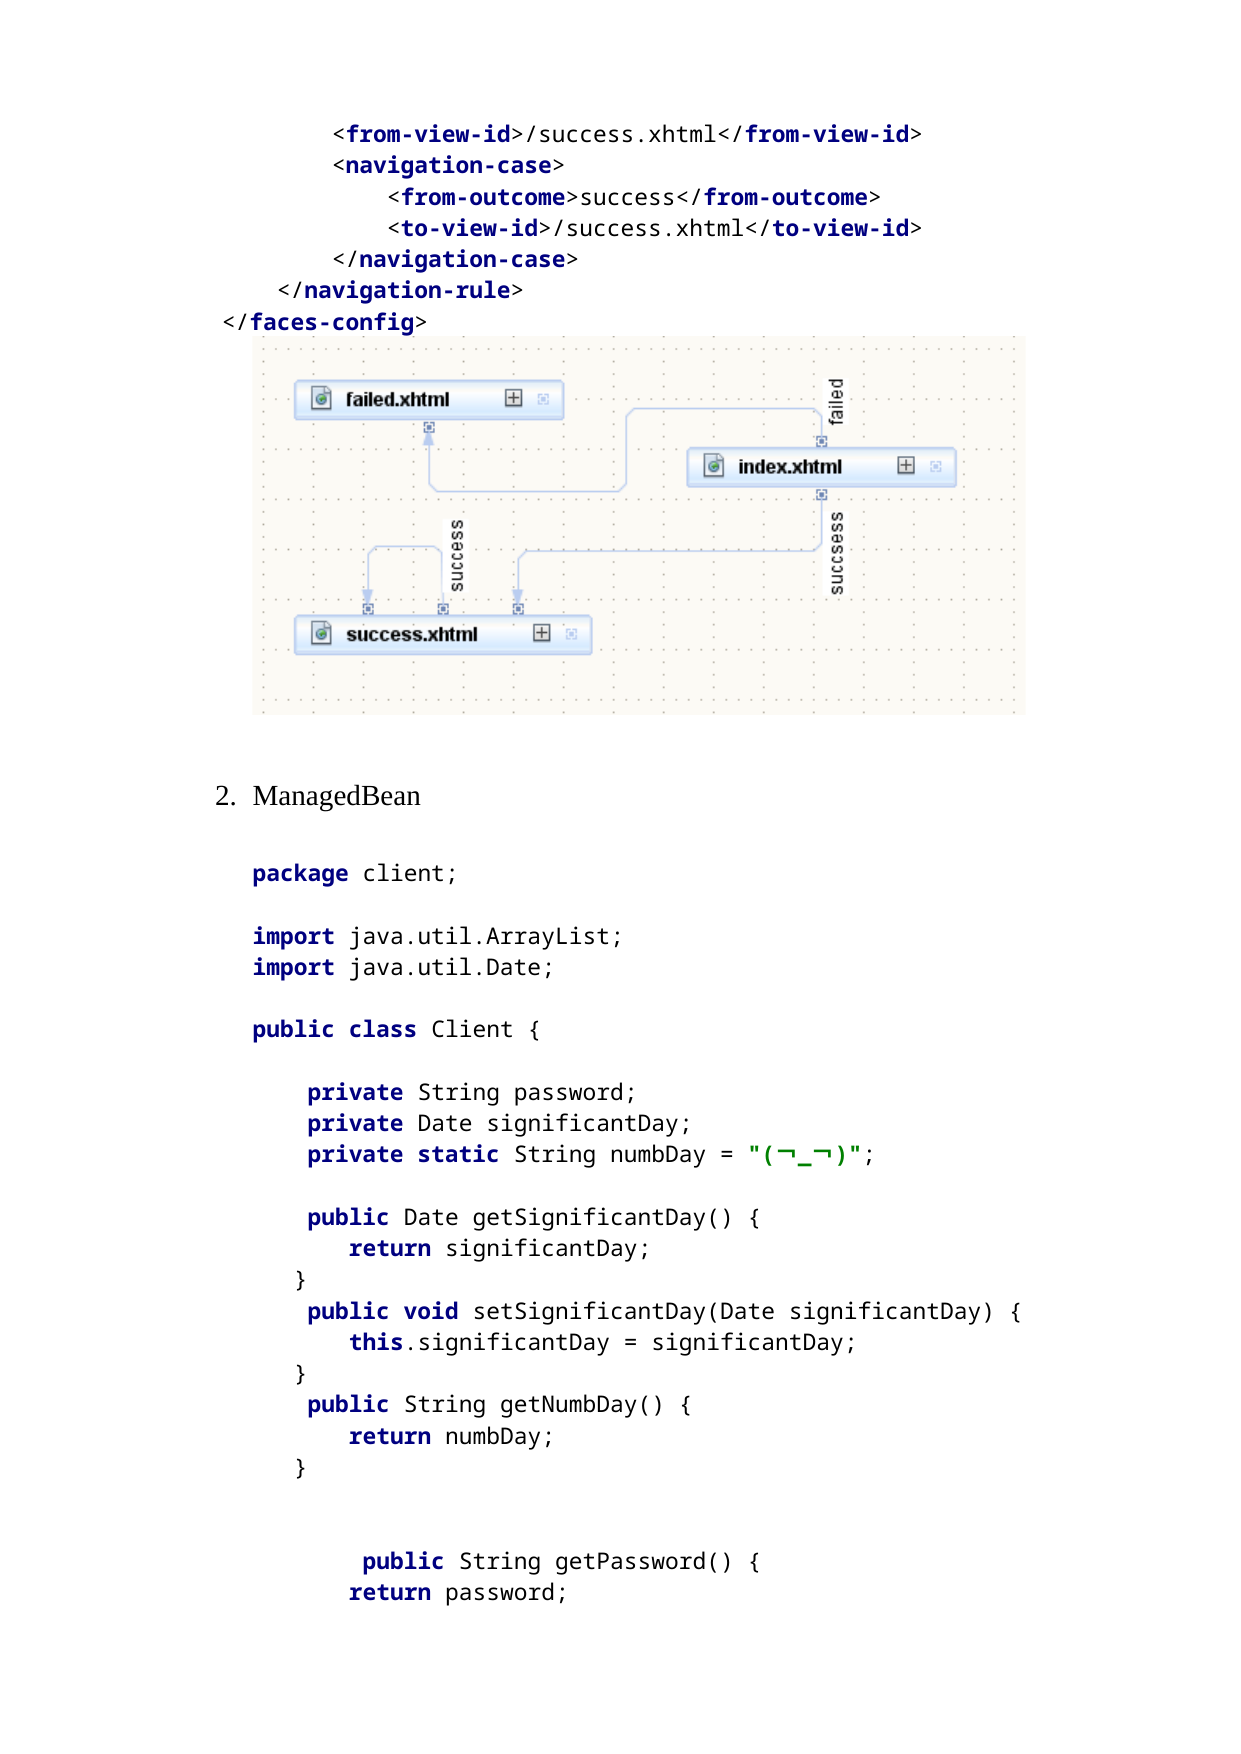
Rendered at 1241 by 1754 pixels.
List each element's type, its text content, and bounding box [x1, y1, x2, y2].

picture [252, 336, 1026, 715]
list ManagedBean [215, 778, 1152, 812]
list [252, 829, 1152, 1607]
